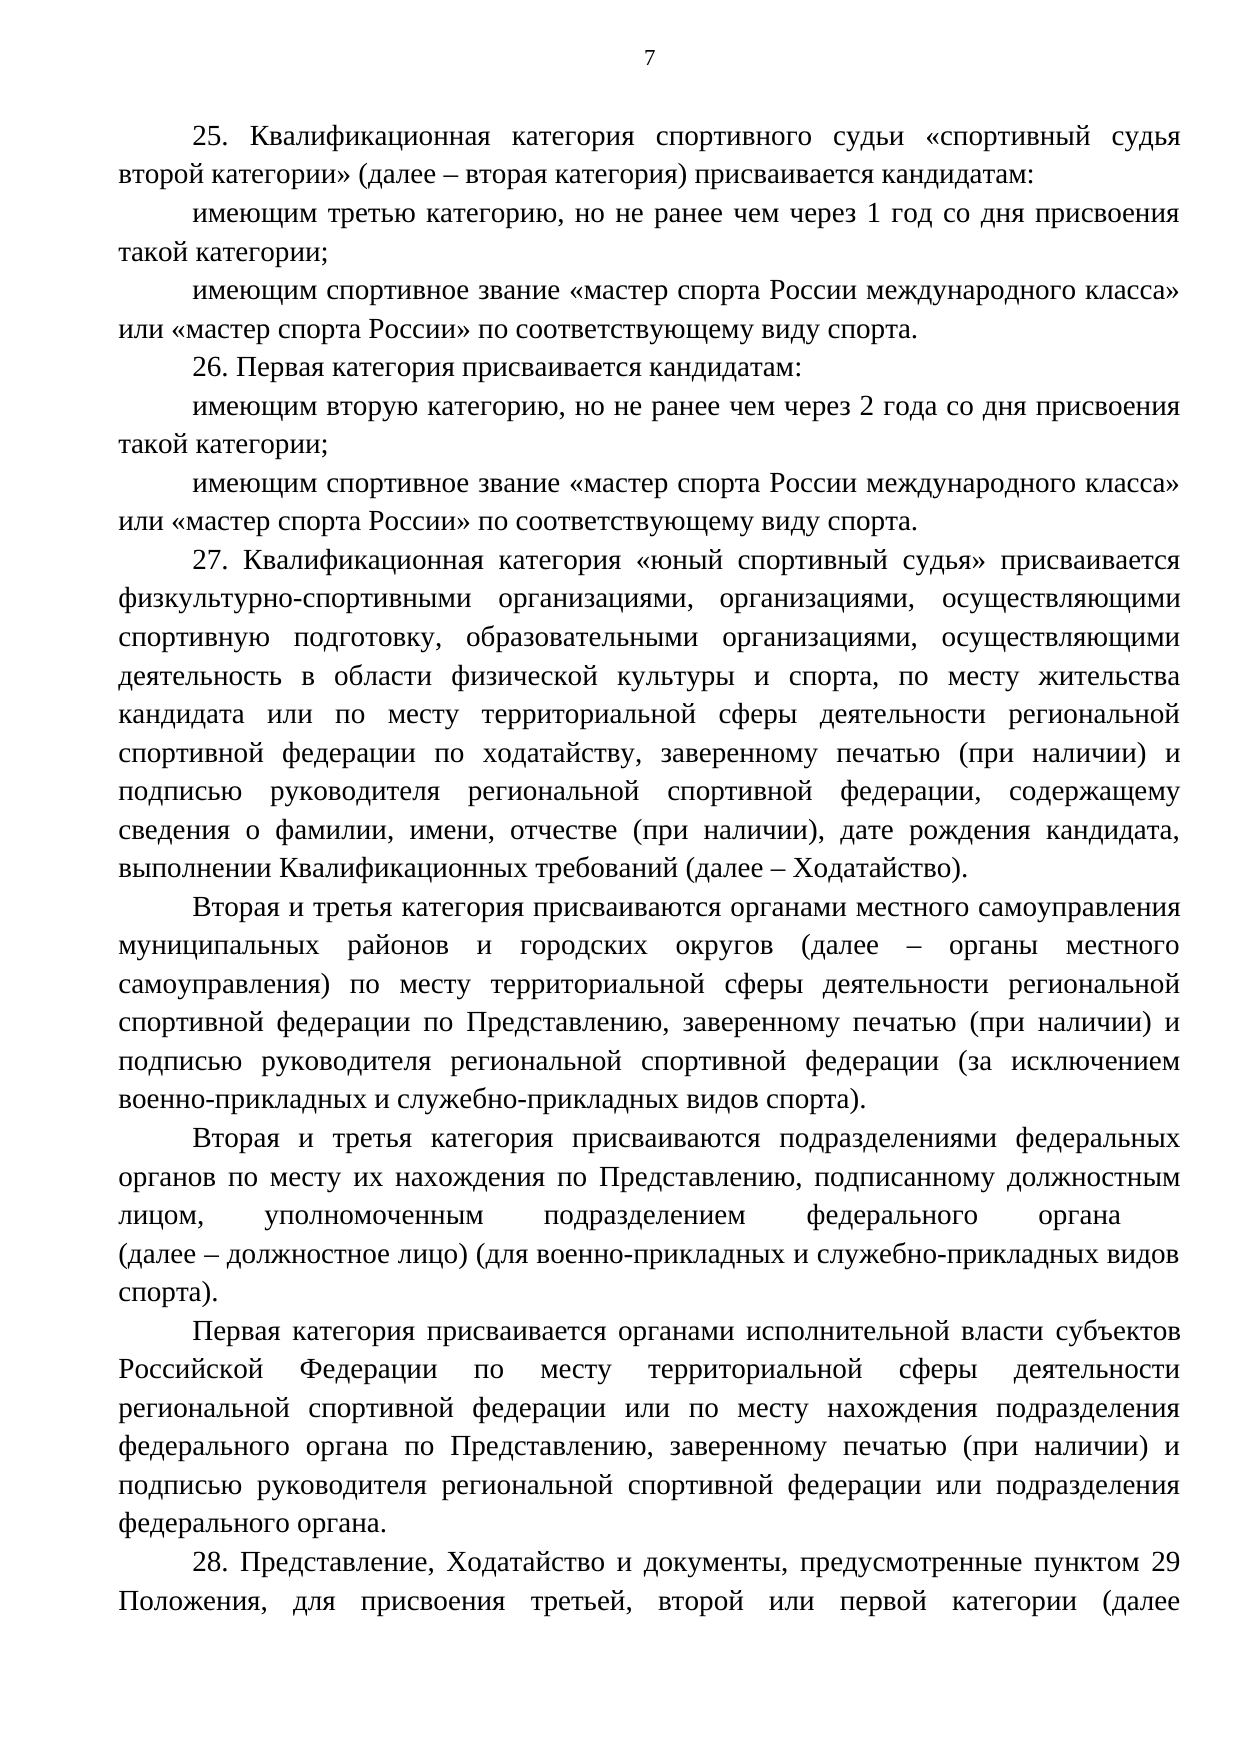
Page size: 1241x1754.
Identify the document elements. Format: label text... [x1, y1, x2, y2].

text Вторая и третья категория присваиваются подразделениями федеральных органов по месту их нахождения по Представлению, подписанному должностным лицом, уполномоченным подразделением федерального органа (далее – должностное лицо) (для военно-прикладных и служебно-прикладных видов спорта). [118, 1120, 1181, 1308]
text 27. Квалификационная категория «юный спортивный судья» присваивается физкультурно-спортивными организациями, организациями, осуществляющими спортивную подготовку, образовательными организациями, осуществляющими деятельность в области физической культуры и спорта, по месту жительства кандидата или по месту территориальной сферы деятельности региональной спортивной федерации по ходатайству, заверенному печатью (при наличии) и подписью руководителя региональной спортивной федерации, содержащему сведения о фамилии, имени, отчестве (при наличии), дате рождения кандидата, выполнении Квалификационных требований (далее – Ходатайство). [118, 542, 1181, 884]
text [118, 1544, 1181, 1616]
text 26. Первая категория присваивается кандидатам: [118, 349, 1181, 383]
text Первая категория присваивается органами исполнительной власти субъектов Российской Федерации по месту территориальной сферы деятельности региональной спортивной федерации или по месту нахождения подразделения федерального органа по Представлению, заверенному печатью (при наличии) и подписью руководителя региональной спортивной федерации или подразделения федерального органа. [118, 1313, 1181, 1539]
text имеющим вторую категорию, но не ранее чем через 2 года со дня присвоения такой категории; [118, 388, 1181, 460]
text имеющим спортивное звание «мастер спорта России международного класса» или «мастер спорта России» по соответствующему виду спорта. [118, 465, 1181, 537]
text имеющим спортивное звание «мастер спорта России международного класса» или «мастер спорта России» по соответствующему виду спорта. [118, 272, 1181, 344]
text Вторая и третья категория присваиваются органами местного самоуправления муниципальных районов и городских округов (далее – органы местного самоуправления) по месту территориальной сферы деятельности региональной спортивной федерации по Представлению, заверенному печатью (при наличии) и подписью руководителя региональной спортивной федерации (за исключением военно-прикладных и служебно-прикладных видов спорта). [118, 889, 1181, 1115]
text имеющим третью категорию, но не ранее чем через 1 год со дня присвоения такой категории; [118, 195, 1181, 267]
text 25. Квалификационная категория спортивного судьи «спортивный судья второй категории» (далее – вторая категория) присваивается кандидатам: [118, 118, 1181, 190]
